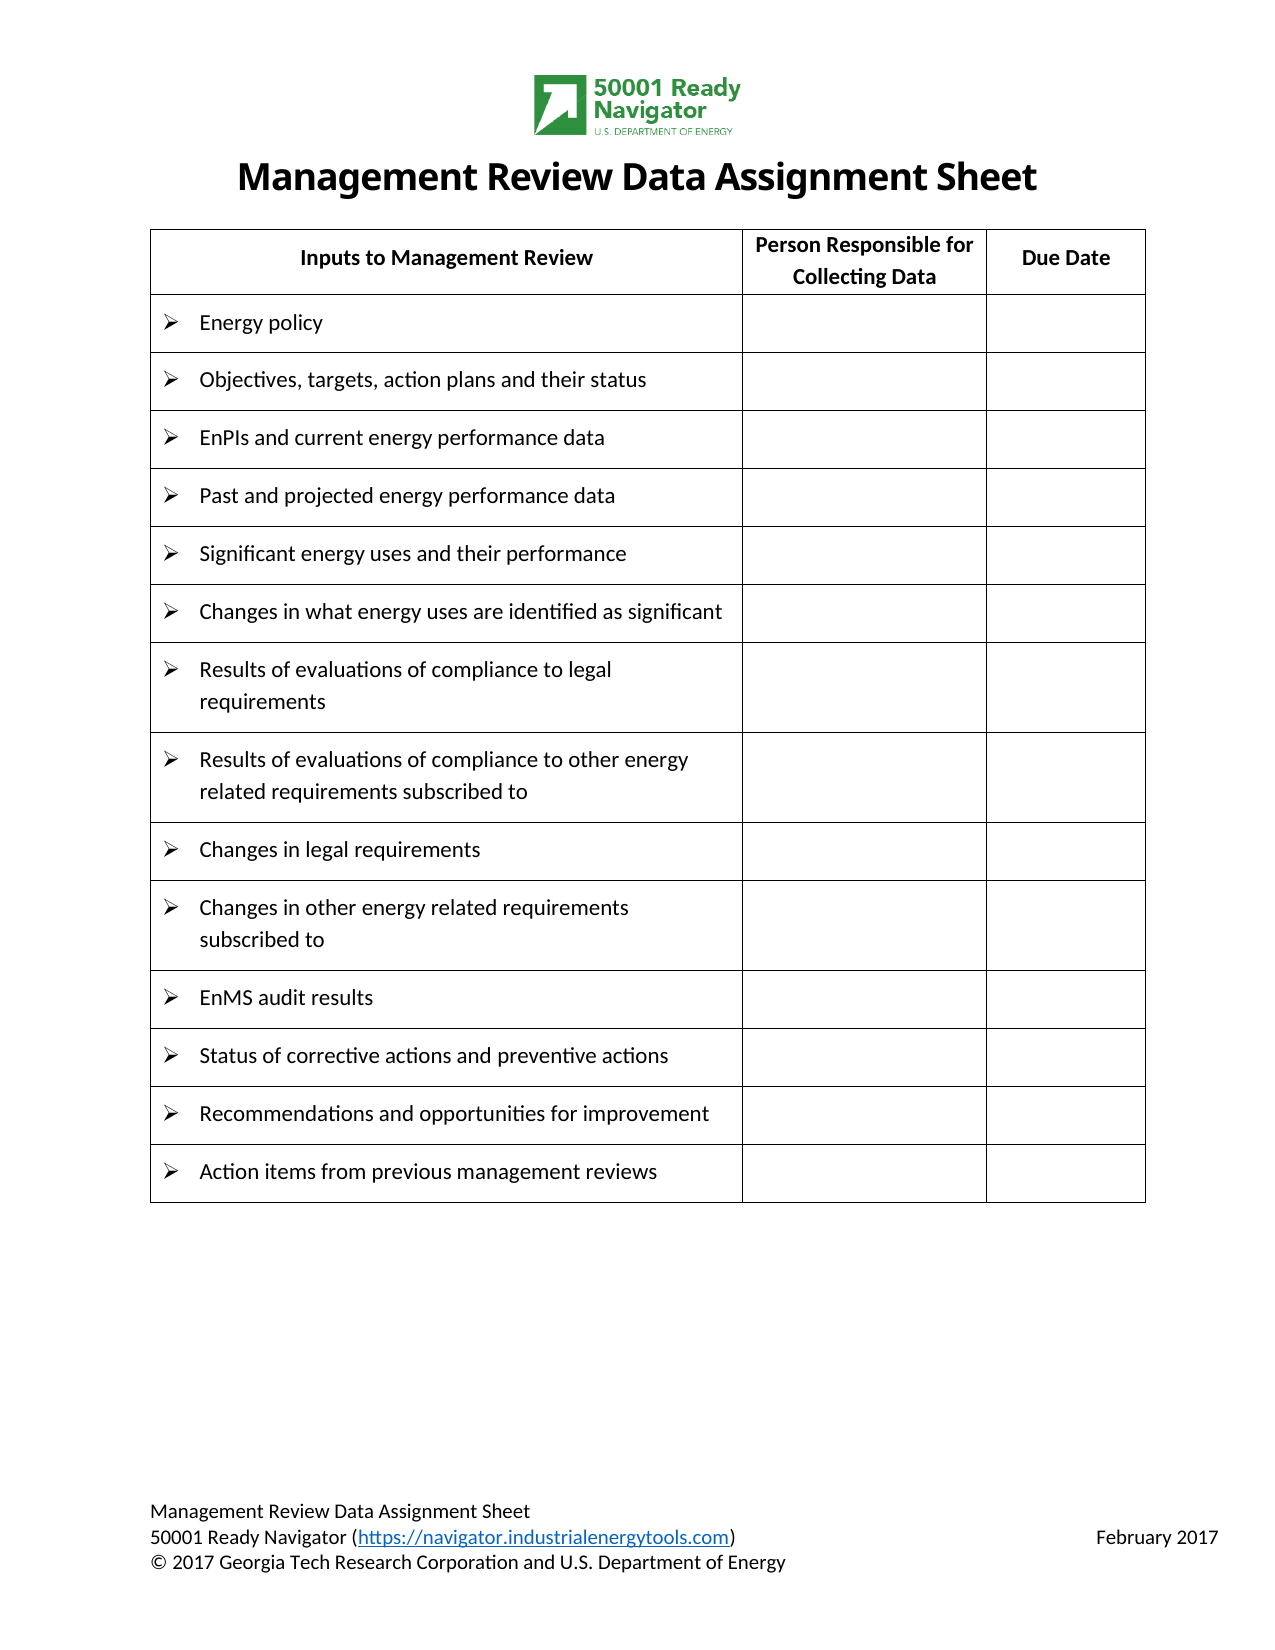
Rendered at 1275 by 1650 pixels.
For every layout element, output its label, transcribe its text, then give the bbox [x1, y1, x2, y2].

table_cell [987, 1087, 1145, 1144]
table_cell [743, 585, 986, 642]
table_cell [987, 527, 1145, 584]
table_cell [987, 353, 1145, 410]
table_cell [743, 295, 986, 352]
table_header Due Date [987, 230, 1145, 294]
table_cell [743, 1145, 986, 1202]
table_cell [987, 585, 1145, 642]
table_cell [987, 971, 1145, 1028]
table_cell EnMS audit results [151, 971, 742, 1028]
table_cell [987, 643, 1145, 732]
table_cell Changes in what energy uses are identified as significant [151, 585, 742, 642]
table_cell [743, 643, 986, 732]
table_cell [743, 1029, 986, 1086]
table_cell [987, 1029, 1145, 1086]
table_cell [987, 823, 1145, 880]
table_cell [743, 527, 986, 584]
table_cell Past and projected energy performance data [151, 469, 742, 526]
table_cell [743, 411, 986, 468]
table_cell [743, 1087, 986, 1144]
table_cell [987, 733, 1145, 822]
table_cell Results of evaluations of compliance to other energy related requirements subscribed to [151, 733, 742, 822]
table_cell Changes in legal requirements [151, 823, 742, 880]
table_cell [743, 881, 986, 970]
table_cell [743, 353, 986, 410]
table_cell Changes in other energy related requirements subscribed to [151, 881, 742, 970]
title Management Review Data Assignment Sheet [150, 150, 1125, 201]
table_cell [743, 469, 986, 526]
table_header Inputs to Management Review [151, 230, 742, 294]
table_cell [743, 823, 986, 880]
table_cell Recommendations and opportunities for improvement [151, 1087, 742, 1144]
table_cell Results of evaluations of compliance to legal requirements [151, 643, 742, 732]
table_cell [987, 881, 1145, 970]
table_cell [987, 295, 1145, 352]
table_cell [987, 469, 1145, 526]
table_cell Objectives, targets, action plans and their status [151, 353, 742, 410]
table_cell EnPIs and current energy performance data [151, 411, 742, 468]
picture [534, 75, 741, 135]
table_cell [743, 971, 986, 1028]
table_cell [743, 733, 986, 822]
table_cell Action items from previous management reviews [151, 1145, 742, 1202]
table_header Person Responsible for Collecting Data [743, 230, 986, 294]
table_cell Status of corrective actions and preventive actions [151, 1029, 742, 1086]
table_cell [987, 411, 1145, 468]
table_cell Energy policy [151, 295, 742, 352]
table_cell Significant energy uses and their performance [151, 527, 742, 584]
table_cell [987, 1145, 1145, 1202]
